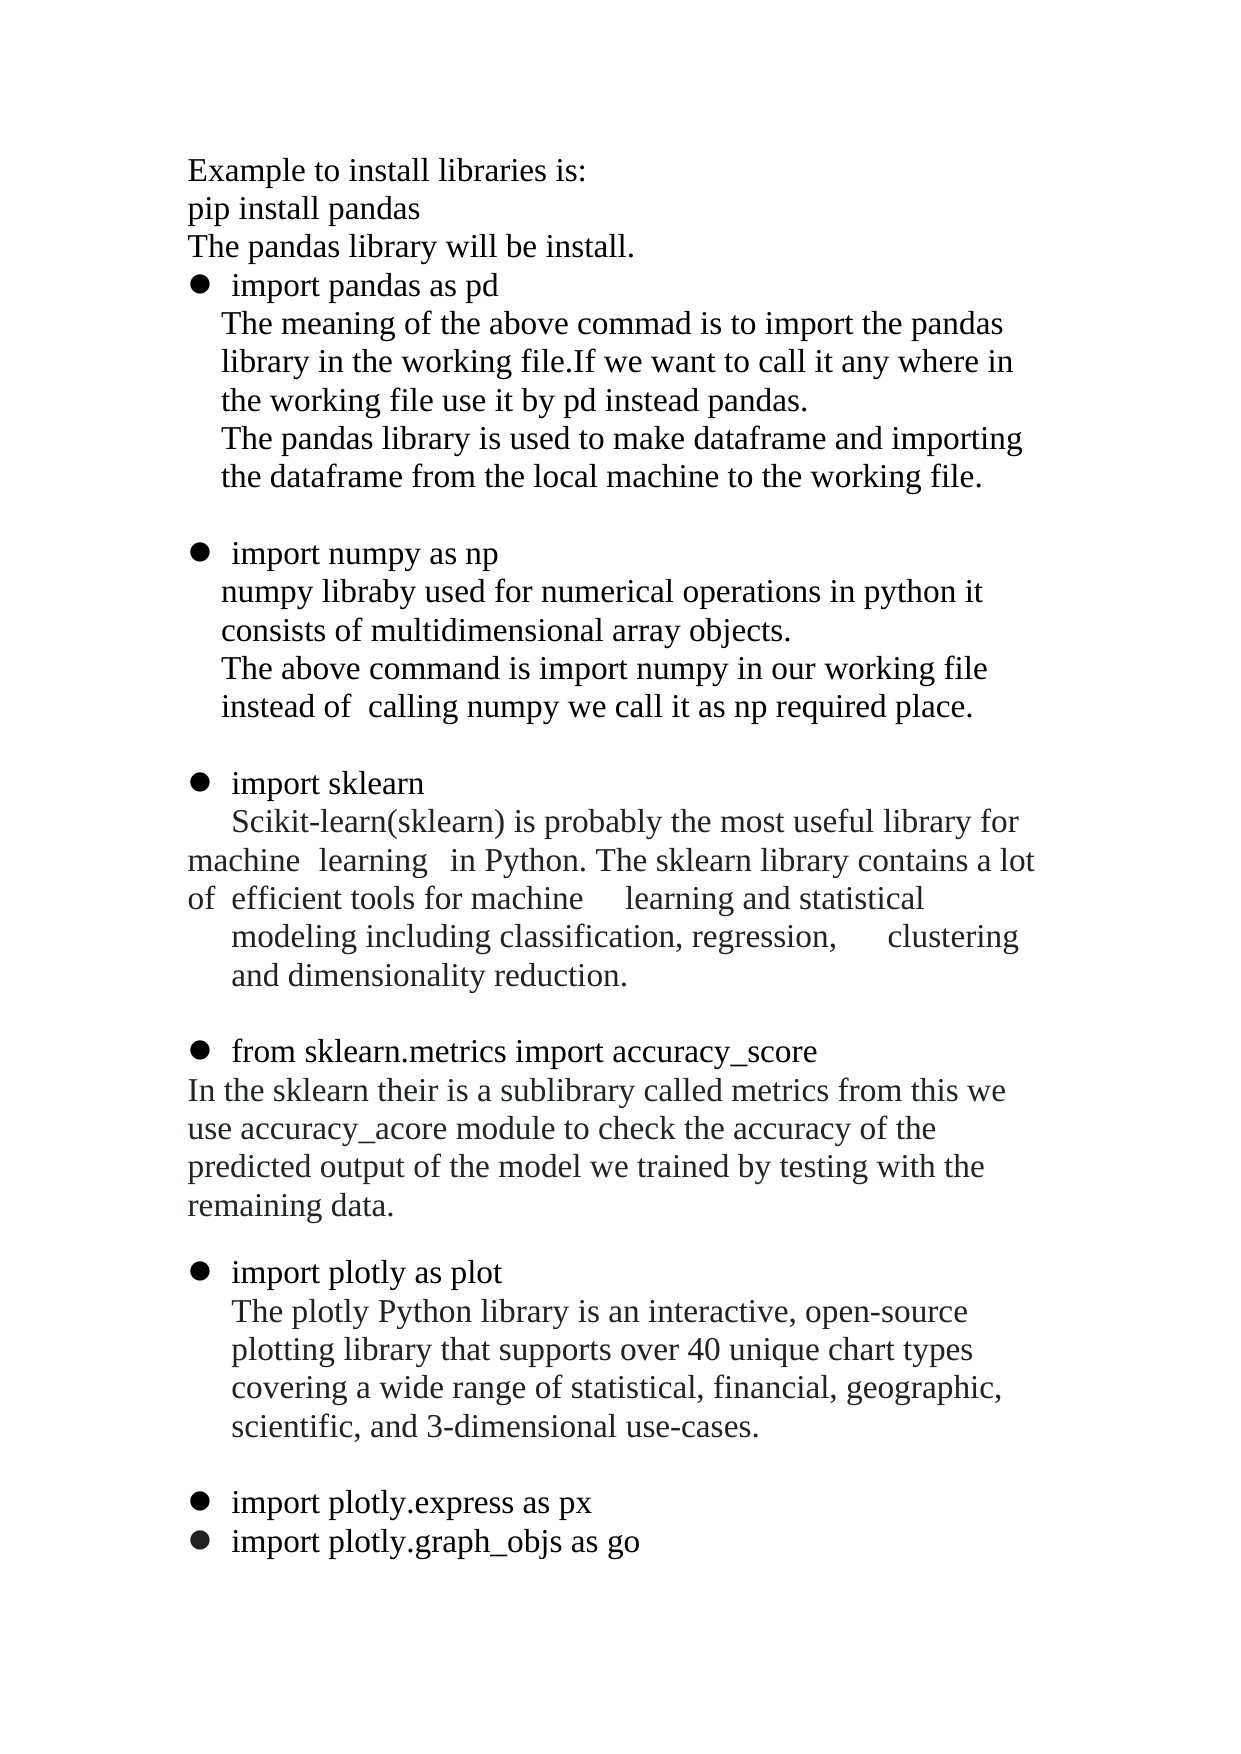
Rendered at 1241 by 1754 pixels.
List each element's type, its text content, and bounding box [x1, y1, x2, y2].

list The pandas library will be install. [187, 227, 1053, 265]
list The plotly Python library is an interactive, open-source plotting library that supports over 40 unique chart types covering a wide range of statistical, financial, geographic, scientific, and 3-dimensional use-cases. [187, 1291, 1053, 1444]
list import plotly.graph_objs as go [187, 1521, 1053, 1559]
list import plotly as plot [187, 1252, 1053, 1291]
list import plotly.express as px [187, 1482, 1053, 1521]
list pip install pandas [187, 188, 1053, 227]
list from sklearn.metrics import accuracy_score [187, 1032, 1053, 1070]
list The pandas library is used to make dataframe and importing the dataframe from the local machine to the working file. [187, 418, 1053, 495]
list numpy libraby used for numerical operations in python it consists of multidimensional array objects. [187, 572, 1053, 648]
list The above command is import numpy in our working file instead of calling numpy we call it as np required place. [187, 648, 1053, 725]
text In the sklearn their is a sublibrary called metrics from this we use accuracy_acore module to check the accuracy of the predicted output of the model we trained by testing with the remaining data. [395, 1070, 1053, 1223]
list import sklearn [187, 763, 1053, 802]
list Example to install libraries is: [187, 150, 1053, 188]
list Scikit-learn(sklearn) is probably the most useful library for machine learning in Python. The sklearn library contains a lot of efficient tools for machine learning and statistical modeling including classification, regression, clustering and dimensionality reduction. [628, 802, 1053, 993]
list The meaning of the above commad is to import the pandas library in the working file.If we want to call it any where in the working file use it by pd instead pandas. [187, 303, 1053, 418]
list import numpy as np [187, 533, 1053, 572]
list import pandas as pd [187, 265, 1053, 303]
